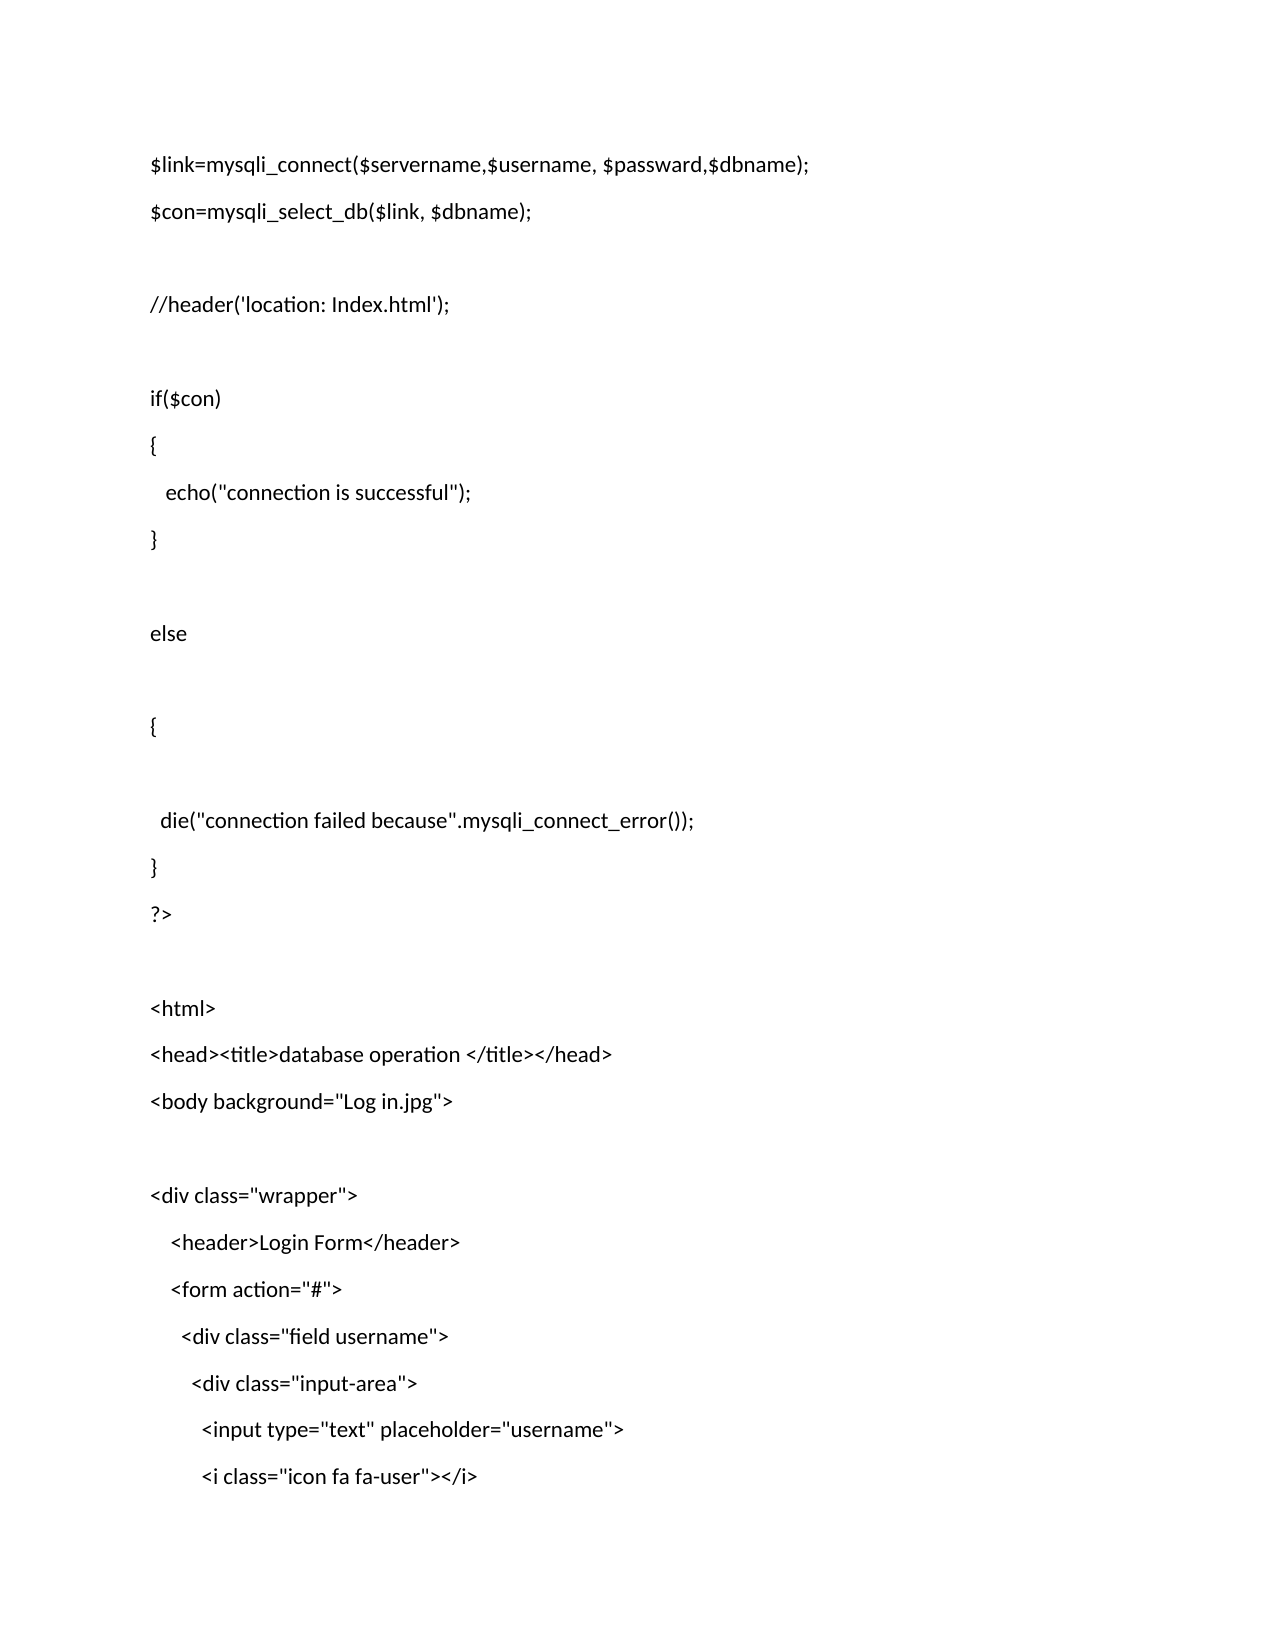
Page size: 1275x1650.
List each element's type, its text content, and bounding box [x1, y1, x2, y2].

text $con=mysqli_select_db($link, $dbname); [150, 197, 1125, 225]
text <i class="icon fa fa-user"></i> [150, 1462, 1125, 1491]
text $link=mysqli_connect($servername,$username, $passward,$dbname); [150, 150, 1125, 178]
text <body background="Log in.jpg"> [150, 1087, 1125, 1116]
text <div class="field username"> [150, 1322, 1125, 1350]
text <html> [150, 994, 1125, 1022]
text <div class="input-area"> [150, 1369, 1125, 1397]
text } [150, 853, 1125, 881]
text <div class="wrapper"> [150, 1181, 1125, 1209]
text ?> [150, 900, 1125, 928]
text die("connection failed because".mysqli_connect_error()); [150, 806, 1125, 834]
text if($con) [150, 384, 1125, 412]
text else [150, 619, 1125, 647]
text { [150, 431, 1125, 459]
text <header>Login Form</header> [150, 1228, 1125, 1256]
text echo("connection is successful"); [150, 478, 1125, 506]
text //header('location: Index.html'); [150, 291, 1125, 319]
text <form action="#"> [150, 1275, 1125, 1303]
text { [150, 712, 1125, 741]
text <head><title>database operation </title></head> [150, 1041, 1125, 1069]
text } [150, 525, 1125, 553]
text <input type="text" placeholder="username"> [150, 1416, 1125, 1444]
